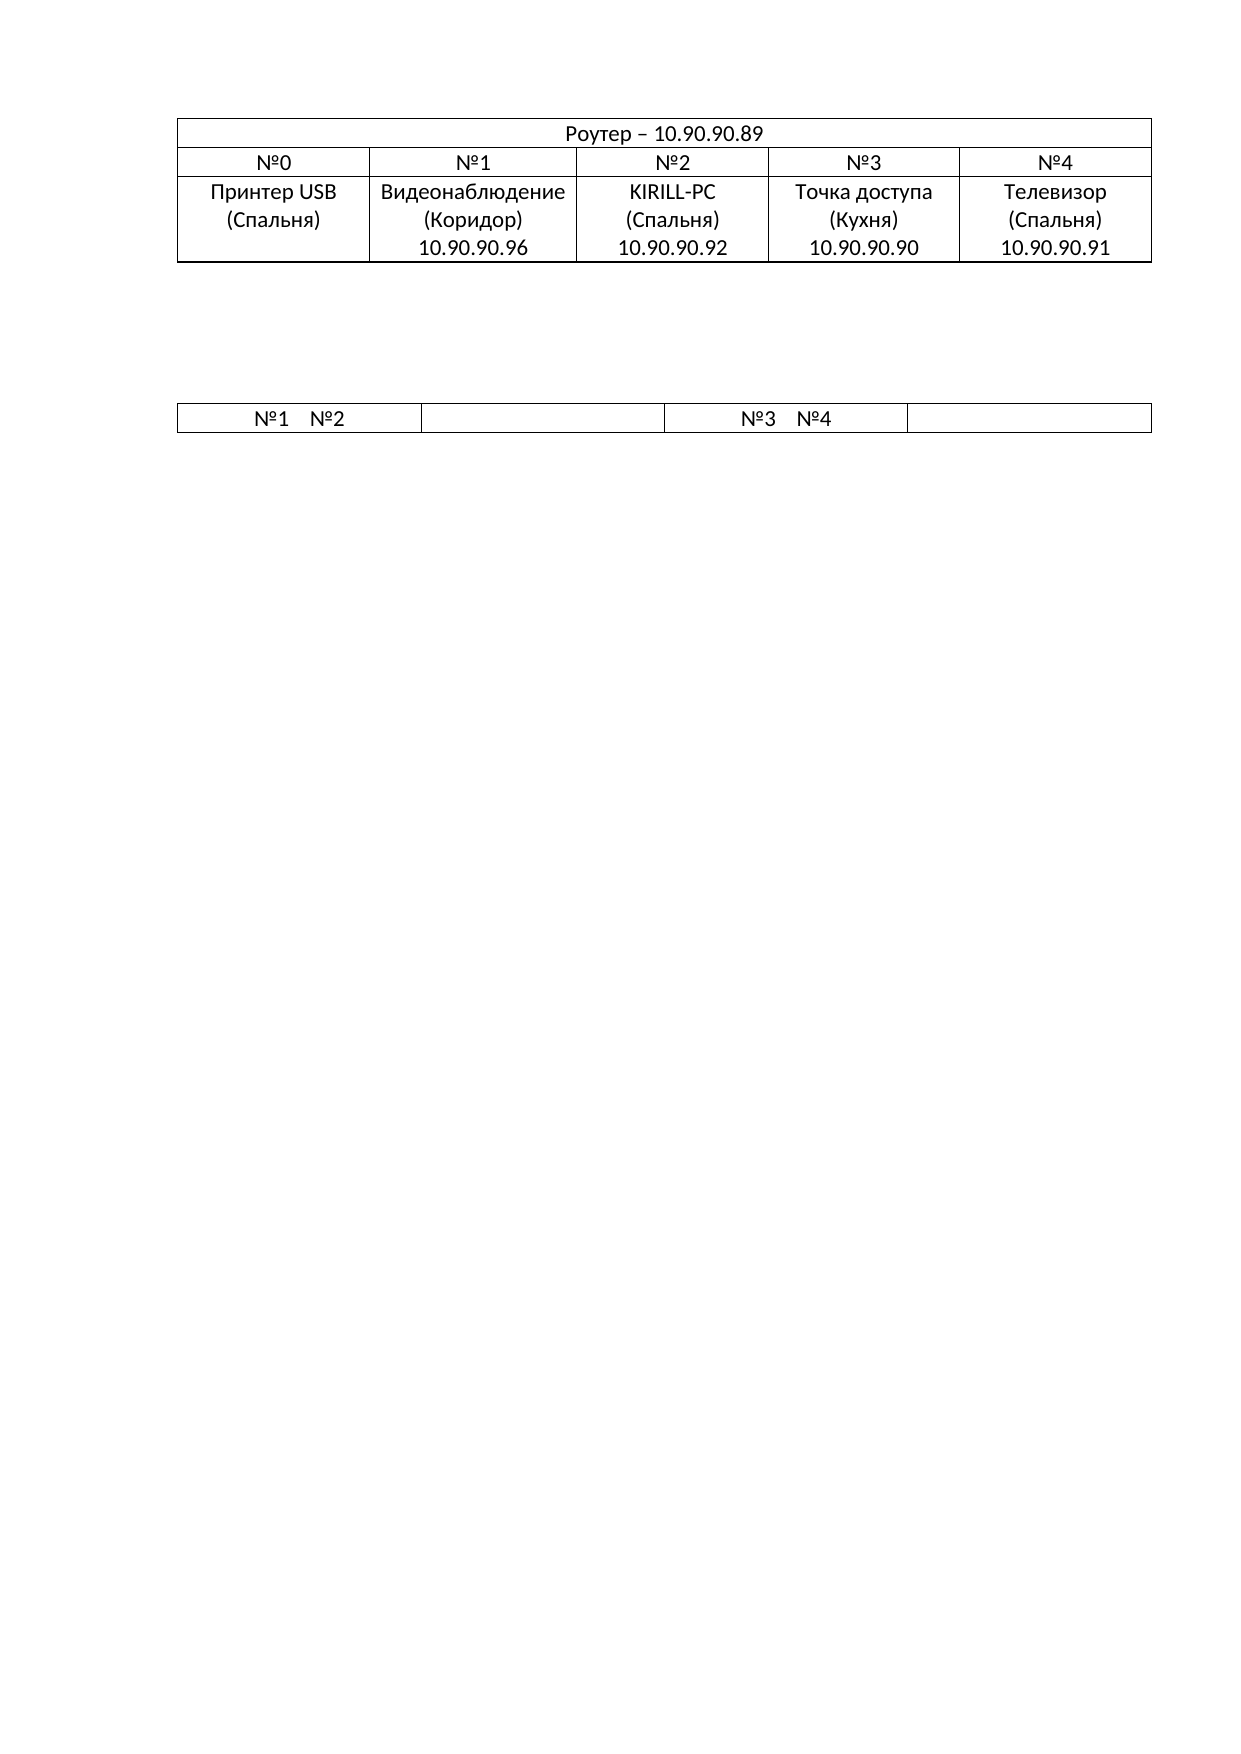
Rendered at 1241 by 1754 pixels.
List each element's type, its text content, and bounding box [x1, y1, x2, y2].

table_cell №1 [370, 148, 576, 176]
table_cell Принтер USB (Спальня) [178, 177, 369, 261]
table_cell Телевизор (Спальня) 10.90.90.91 [960, 177, 1151, 261]
table_cell Точка доступа (Кухня) 10.90.90.90 [769, 177, 959, 261]
table_header Роутер – 10.90.90.89 [178, 119, 1151, 147]
table_header [422, 404, 664, 432]
table_header [908, 404, 1151, 432]
table_cell №0 [178, 148, 369, 176]
table_cell Видеонаблюдение (Коридор) 10.90.90.96 [370, 177, 576, 261]
table_header №3 №4 [665, 404, 907, 432]
table_cell №4 [960, 148, 1151, 176]
table_cell KIRILL-PC (Спальня) 10.90.90.92 [577, 177, 768, 261]
table_cell №2 [577, 148, 768, 176]
table_cell №3 [769, 148, 959, 176]
table_header №1 №2 [178, 404, 421, 432]
